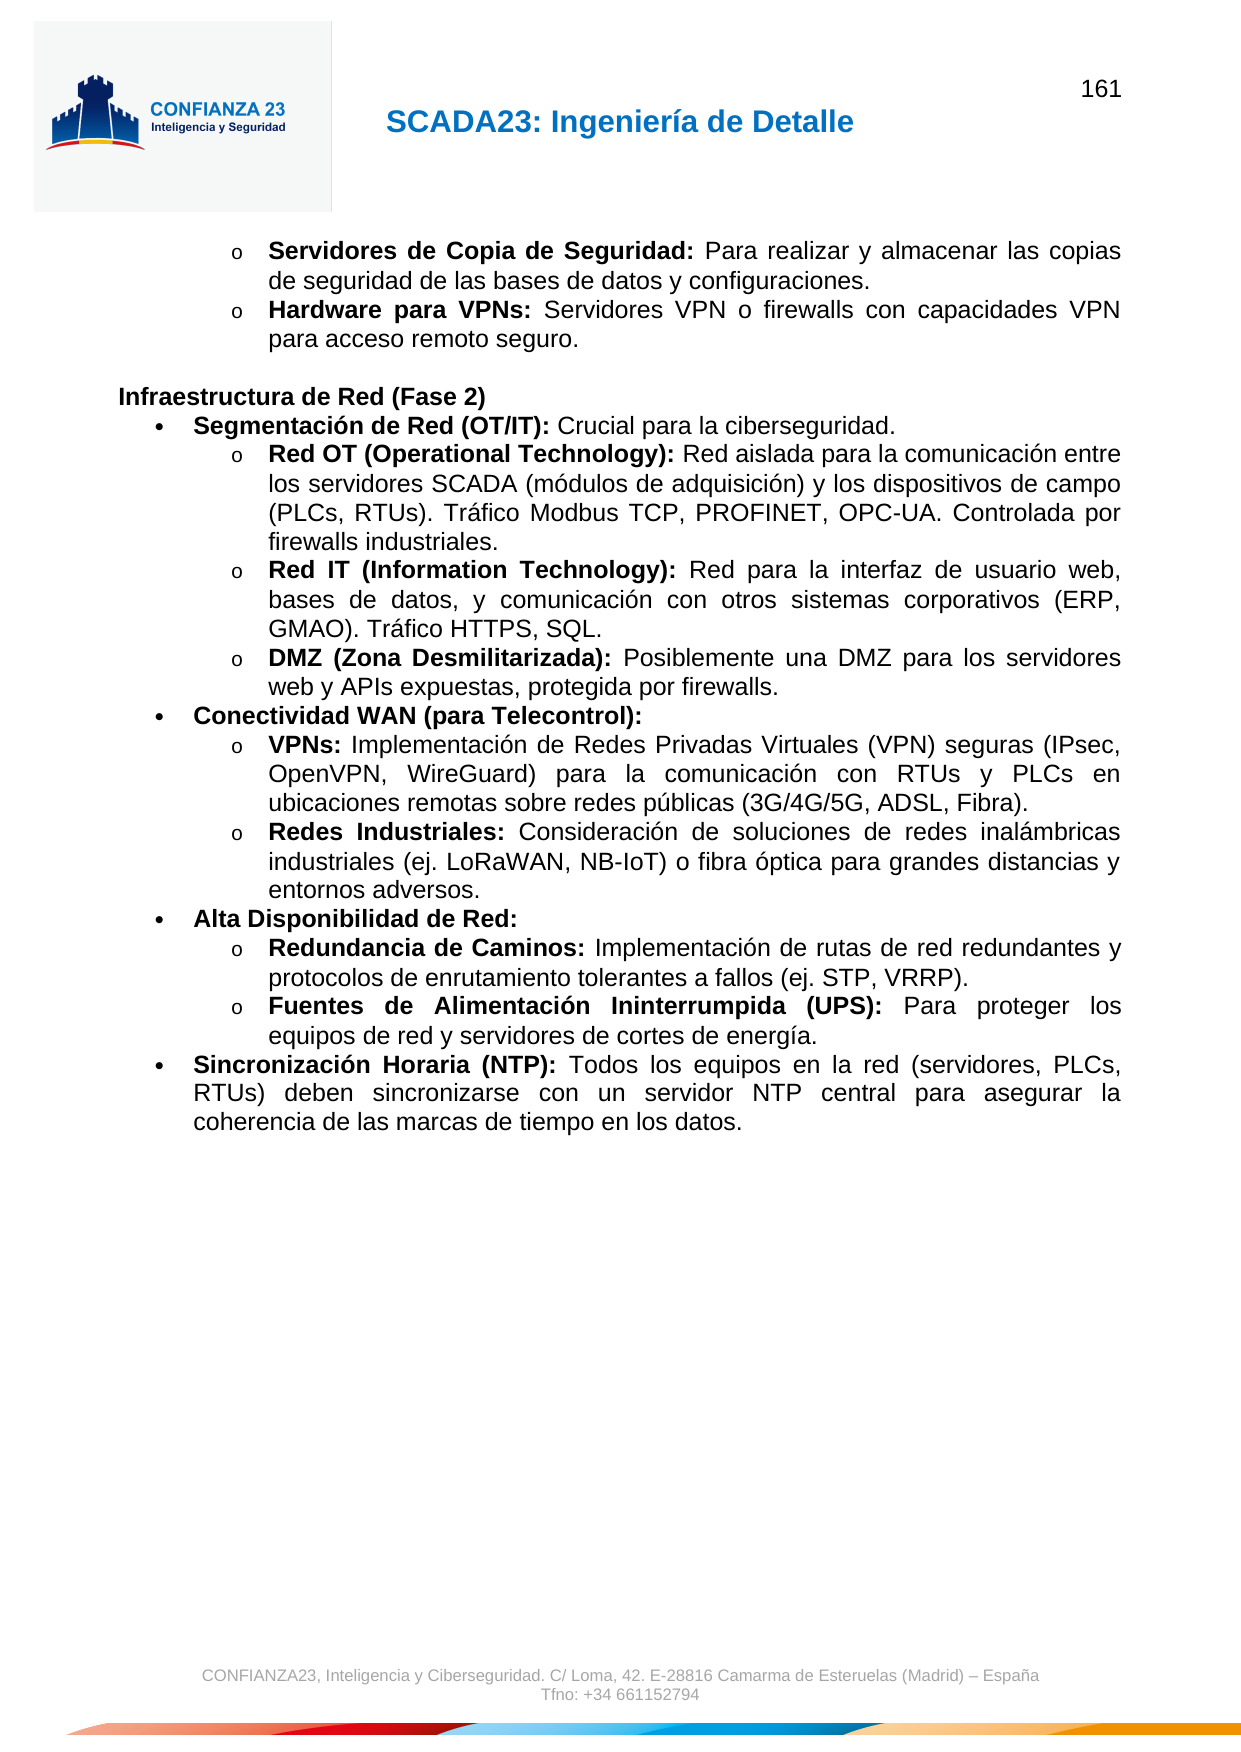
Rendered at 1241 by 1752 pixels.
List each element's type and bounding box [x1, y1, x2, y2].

picture [33, 21, 368, 212]
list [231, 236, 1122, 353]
picture [0, 1723, 669, 1735]
picture [847, 1723, 1241, 1735]
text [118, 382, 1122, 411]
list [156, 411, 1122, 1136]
